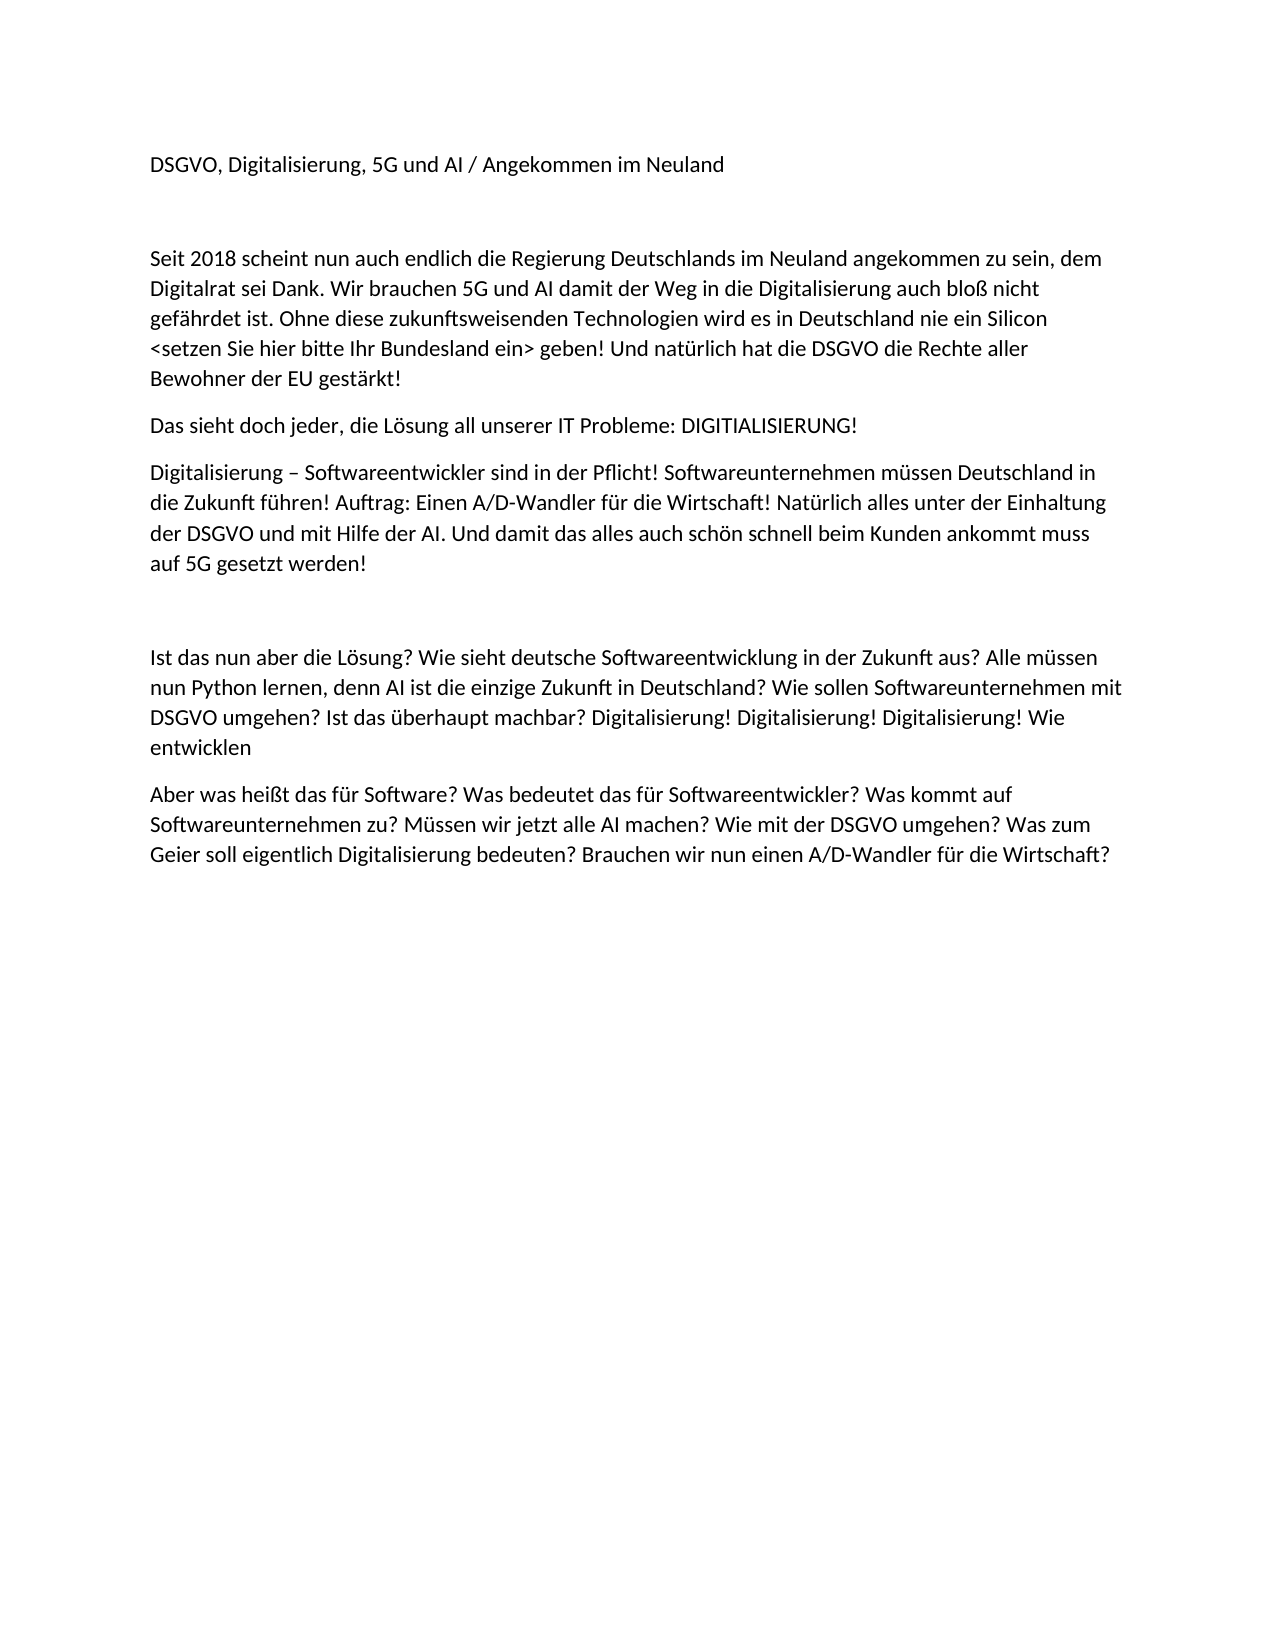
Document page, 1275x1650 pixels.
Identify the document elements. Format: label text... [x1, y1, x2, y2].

text Das sieht doch jeder, die Lösung all unserer IT Probleme: DIGITIALISIERUNG! [150, 411, 1125, 439]
text Digitalisierung – Softwareentwickler sind in der Pflicht! Softwareunternehmen müssen Deutschland in die Zukunft führen! Auftrag: Einen A/D-Wandler für die Wirtschaft! Natürlich alles unter der Einhaltung der DSGVO und mit Hilfe der AI. Und damit das alles auch schön schnell beim Kunden ankommt muss auf 5G gesetzt werden! [150, 458, 1125, 577]
text DSGVO, Digitalisierung, 5G und AI / Angekommen im Neuland [150, 150, 1125, 178]
text Ist das nun aber die Lösung? Wie sieht deutsche Softwareentwicklung in der Zukunft aus? Alle müssen nun Python lernen, denn AI ist die einzige Zukunft in Deutschland? Wie sollen Softwareunternehmen mit DSGVO umgehen? Ist das überhaupt machbar? Digitalisierung! Digitalisierung! Digitalisierung! Wie entwicklen [150, 643, 1125, 761]
text Aber was heißt das für Software? Was bedeutet das für Softwareentwickler? Was kommt auf Softwareunternehmen zu? Müssen wir jetzt alle AI machen? Wie mit der DSGVO umgehen? Was zum Geier soll eigentlich Digitalisierung bedeuten? Brauchen wir nun einen A/D-Wandler für die Wirtschaft? [150, 780, 1125, 869]
text Seit 2018 scheint nun auch endlich die Regierung Deutschlands im Neuland angekommen zu sein, dem Digitalrat sei Dank. Wir brauchen 5G und AI damit der Weg in die Digitalisierung auch bloß nicht gefährdet ist. Ohne diese zukunftsweisenden Technologien wird es in Deutschland nie ein Silicon <setzen Sie hier bitte Ihr Bundesland ein> geben! Und natürlich hat die DSGVO die Rechte aller Bewohner der EU gestärkt! [150, 244, 1125, 393]
